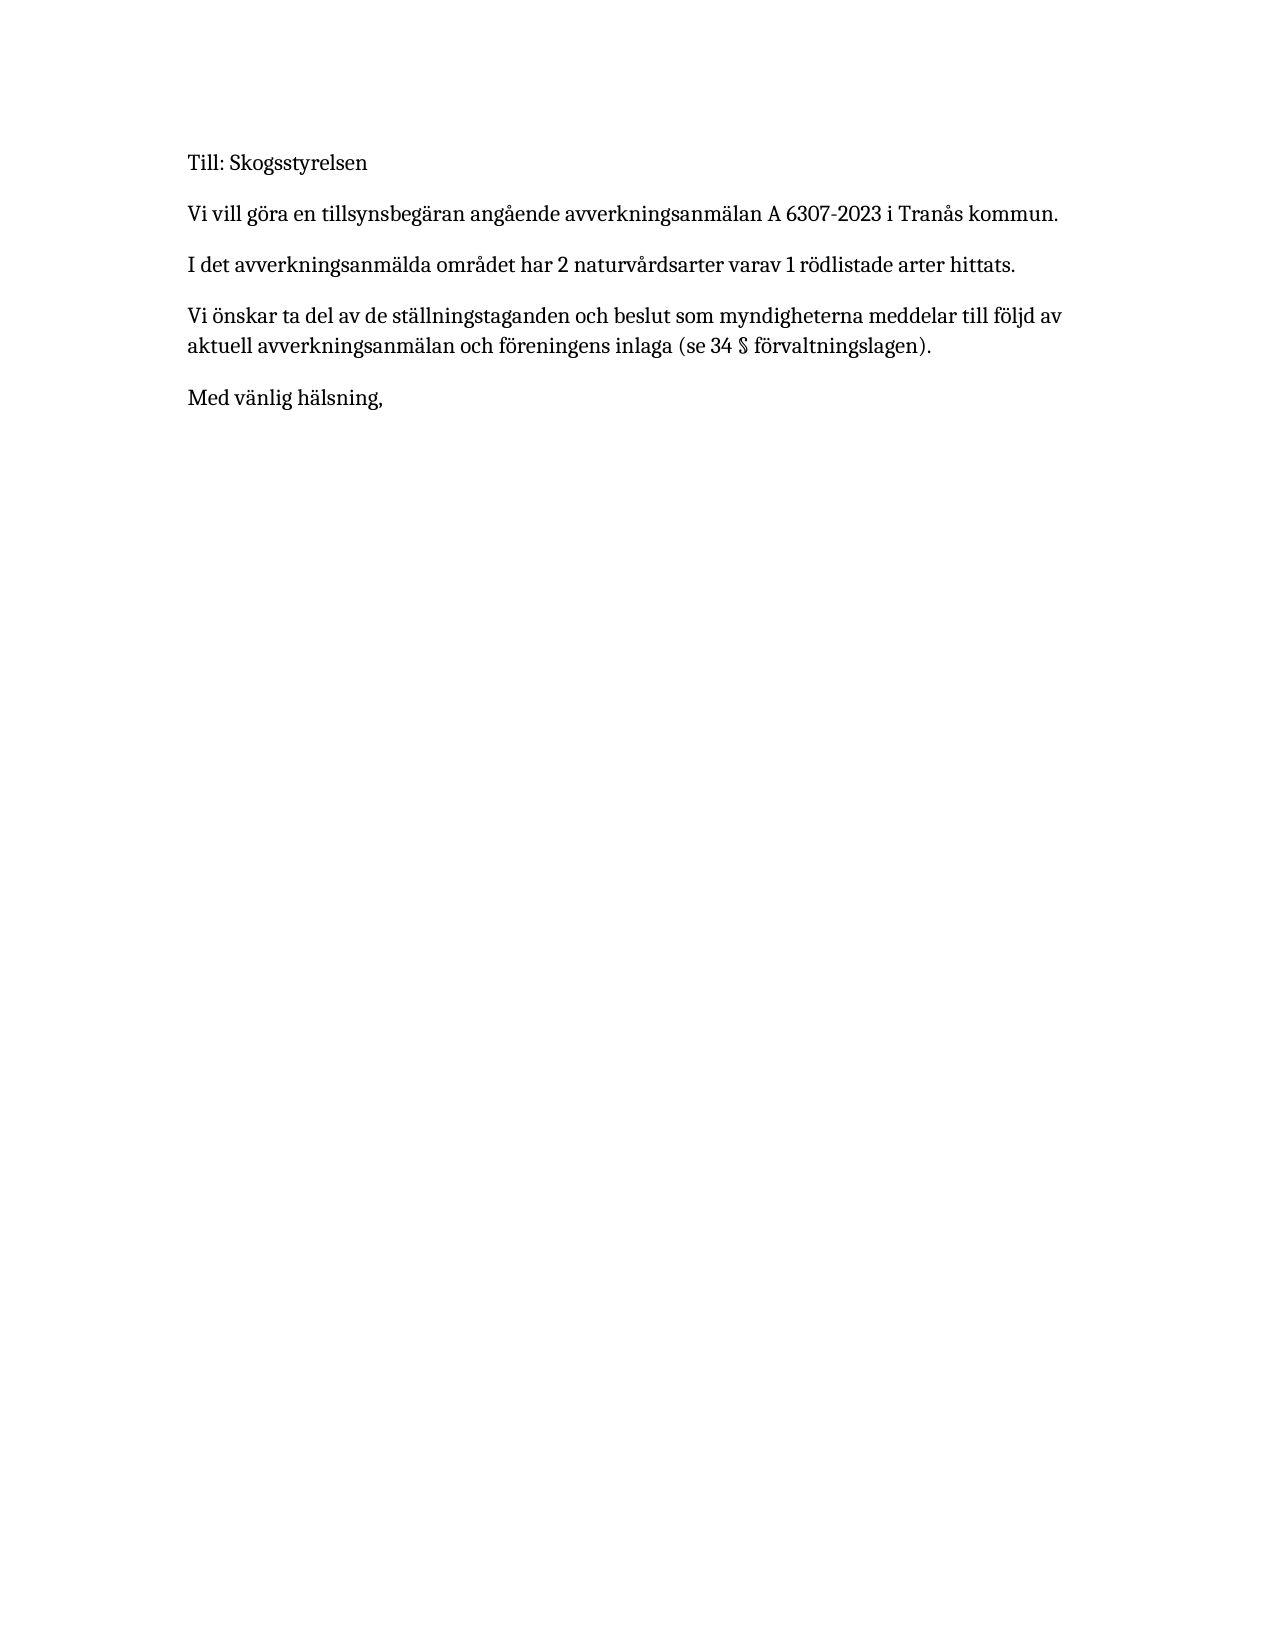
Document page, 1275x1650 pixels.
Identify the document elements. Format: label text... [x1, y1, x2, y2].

text Vi vill göra en tillsynsbegäran angående avverkningsanmälan A 6307-2023 i Tranås kommun. [187, 201, 1087, 227]
text Vi önskar ta del av de ställningstaganden och beslut som myndigheterna meddelar till följd av aktuell avverkningsanmälan och föreningens inlaga (se 34 § förvaltningslagen). [187, 303, 1087, 360]
text Med vänlig hälsning, [187, 384, 1087, 441]
text I det avverkningsanmälda området har 2 naturvårdsarter varav 1 rödlistade arter hittats. [187, 252, 1087, 278]
text Till: Skogsstyrelsen [187, 150, 1087, 176]
